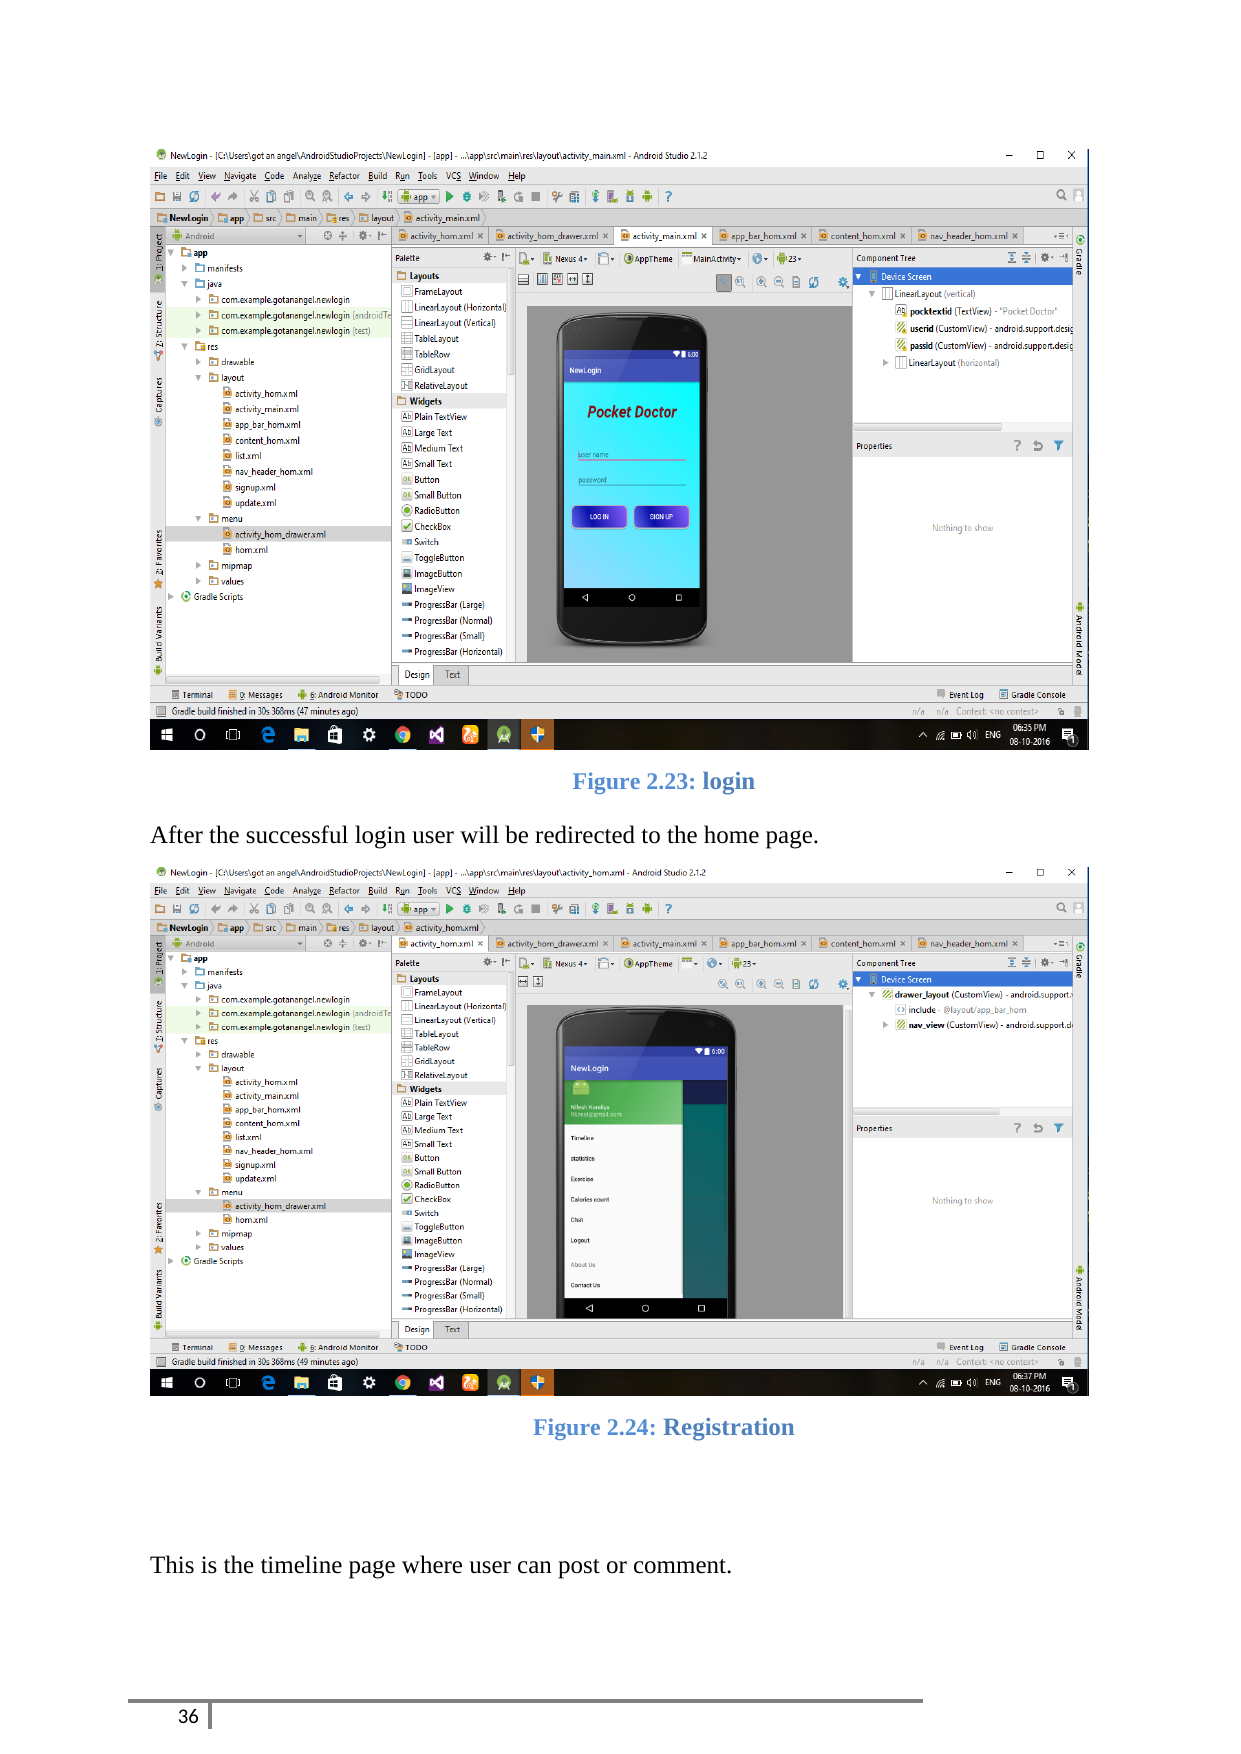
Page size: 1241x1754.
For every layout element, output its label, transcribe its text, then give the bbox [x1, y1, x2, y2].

text This is the timeline page where user can post or comment. [150, 1551, 1178, 1579]
text Figure 2.23: login [150, 766, 1178, 794]
picture [150, 149, 1089, 750]
text After the successful login user will be redirected to the home page. [150, 820, 1178, 849]
text Figure 2.24: Registration [150, 1412, 1178, 1441]
picture [150, 867, 1089, 1396]
